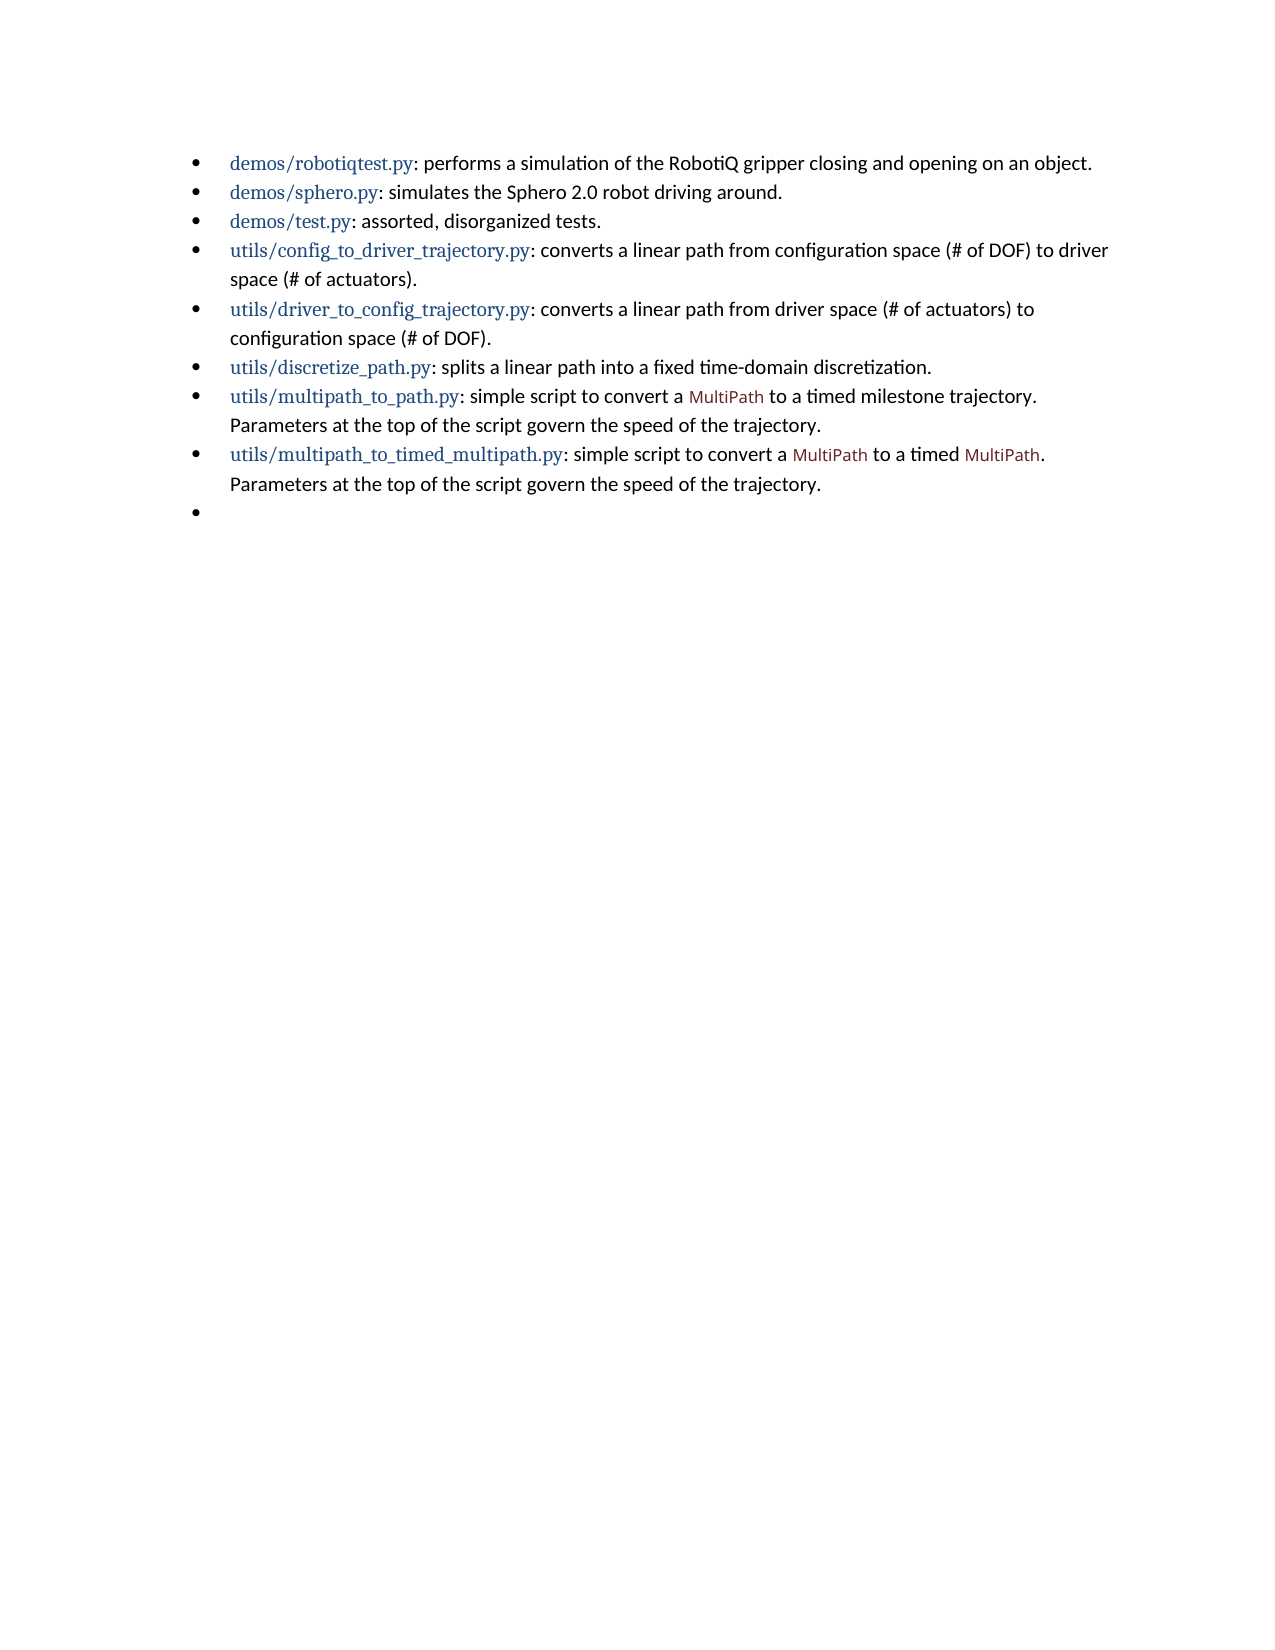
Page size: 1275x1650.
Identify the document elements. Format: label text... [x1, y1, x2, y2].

list utils/driver_to_config_trajectory.py: converts a linear path from driver space (# of actuators) to configuration space (# of DOF). [192, 296, 1125, 350]
list utils/config_to_driver_trajectory.py: converts a linear path from configuration space (# of DOF) to driver space (# of actuators). [192, 237, 1125, 292]
list demos/sphero.py: simulates the Sphero 2.0 robot driving around. [192, 179, 1125, 204]
list utils/discretize_path.py: splits a linear path into a fixed time-domain discretization. [192, 354, 1125, 379]
list utils/multipath_to_path.py: simple script to convert a MultiPath to a timed milestone trajectory. Parameters at the top of the script govern the speed of the trajectory. [192, 383, 1125, 438]
list utils/multipath_to_timed_multipath.py: simple script to convert a MultiPath to a timed MultiPath. Parameters at the top of the script govern the speed of the trajectory. [192, 442, 1125, 496]
list demos/robotiqtest.py: performs a simulation of the RobotiQ gripper closing and opening on an object. [192, 150, 1125, 175]
list demos/test.py: assorted, disorganized tests. [192, 208, 1125, 234]
